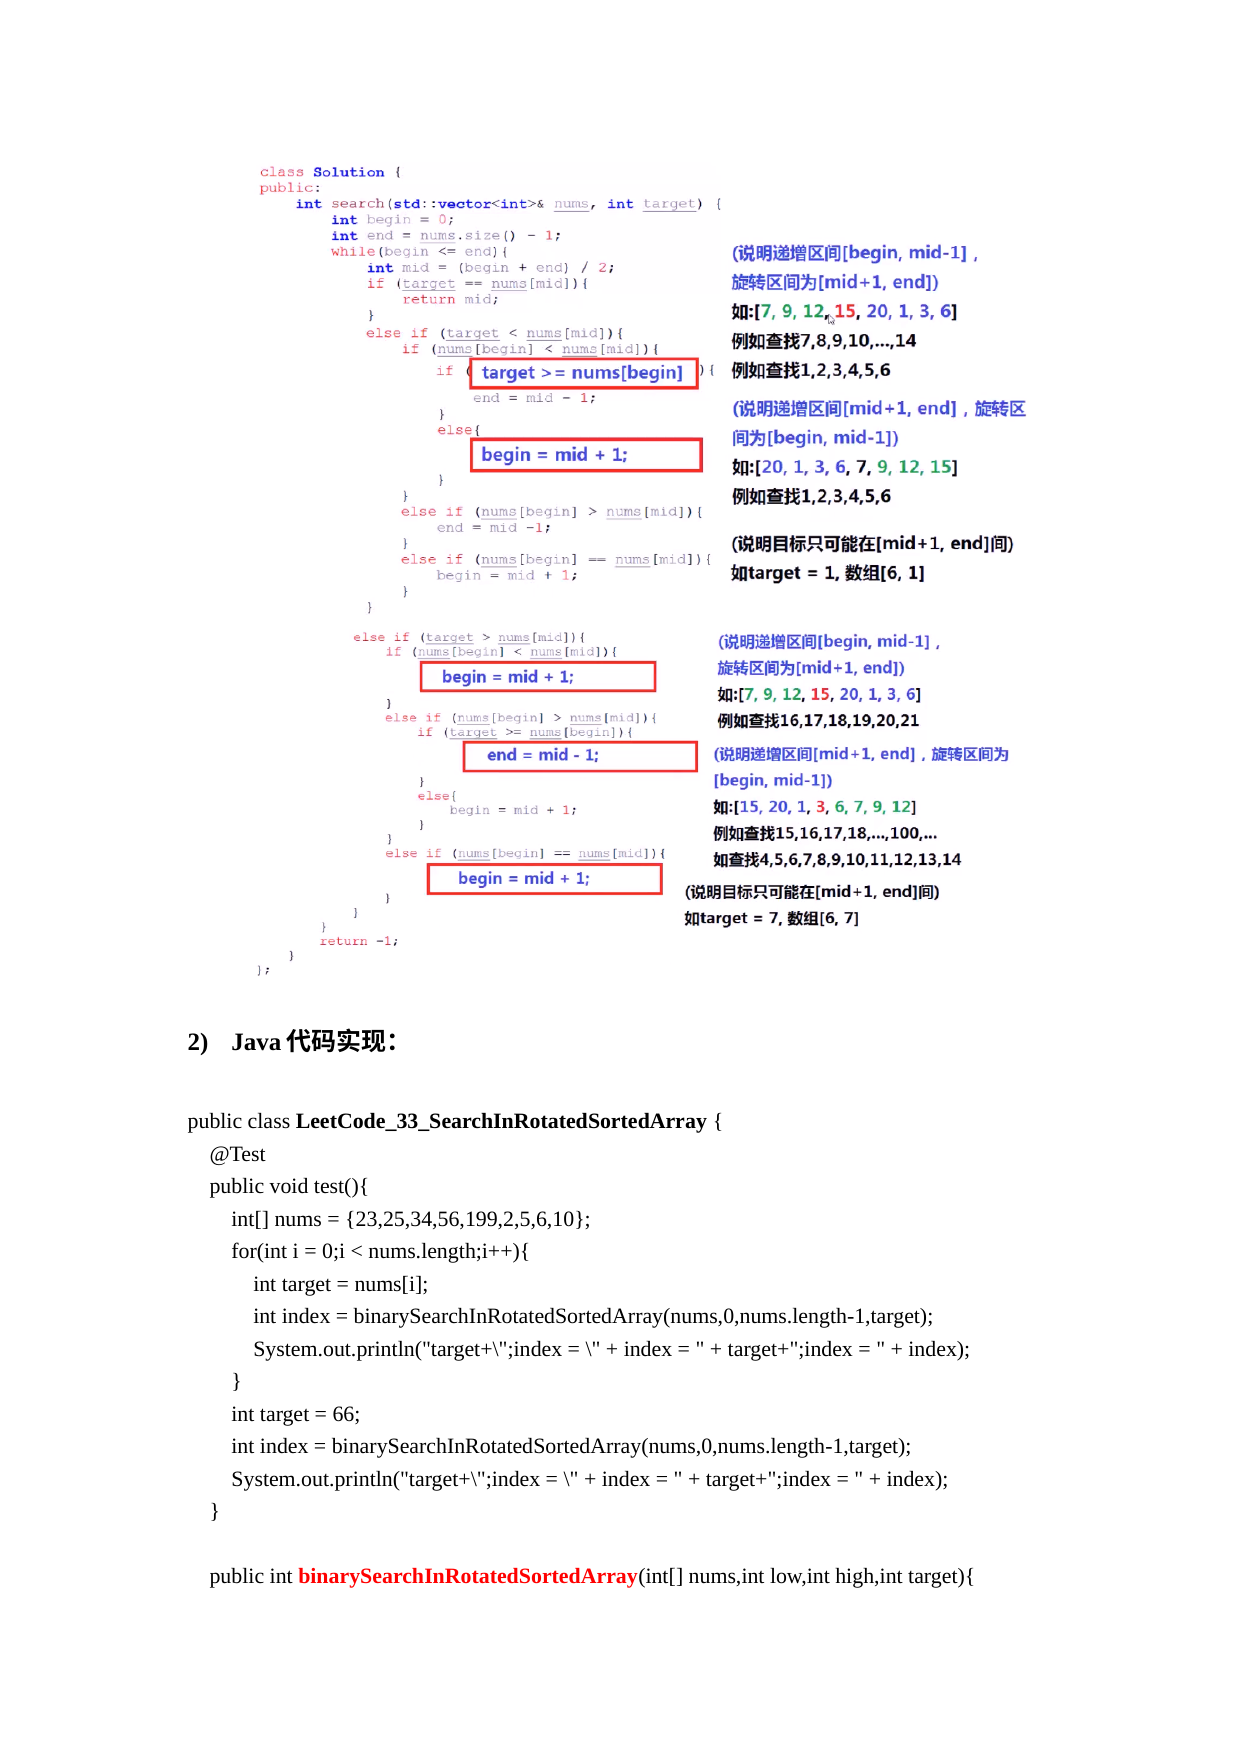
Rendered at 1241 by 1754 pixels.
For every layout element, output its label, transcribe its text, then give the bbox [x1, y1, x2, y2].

text System.out.println("target+\";index = \" + index = " + target+";index = " + index); [187, 1332, 1053, 1364]
text } [187, 1494, 1053, 1527]
picture [253, 162, 1037, 615]
text public void test(){ [187, 1169, 1053, 1202]
text @Test [187, 1137, 1053, 1169]
text int index = binarySearchInRotatedSortedArray(nums,0,nums.length-1,target); [187, 1299, 1053, 1332]
subtitle Java代码实现： [187, 1007, 1053, 1072]
text int index = binarySearchInRotatedSortedArray(nums,0,nums.length-1,target); [187, 1429, 1053, 1462]
text for(int i = 0;i < nums.length;i++){ [187, 1234, 1053, 1267]
picture [253, 617, 1015, 983]
text } [187, 1364, 1053, 1397]
text int target = 66; [187, 1397, 1053, 1429]
text int[] nums = {23,25,34,56,199,2,5,6,10}; [187, 1202, 1053, 1234]
text public class LeetCode_33_SearchInRotatedSortedArray { [187, 1104, 1053, 1137]
text System.out.println("target+\";index = \" + index = " + target+";index = " + index); [187, 1462, 1053, 1494]
text public int binarySearchInRotatedSortedArray(int[] nums,int low,int high,int target){ [187, 1559, 1053, 1592]
text int target = nums[i]; [187, 1267, 1053, 1299]
